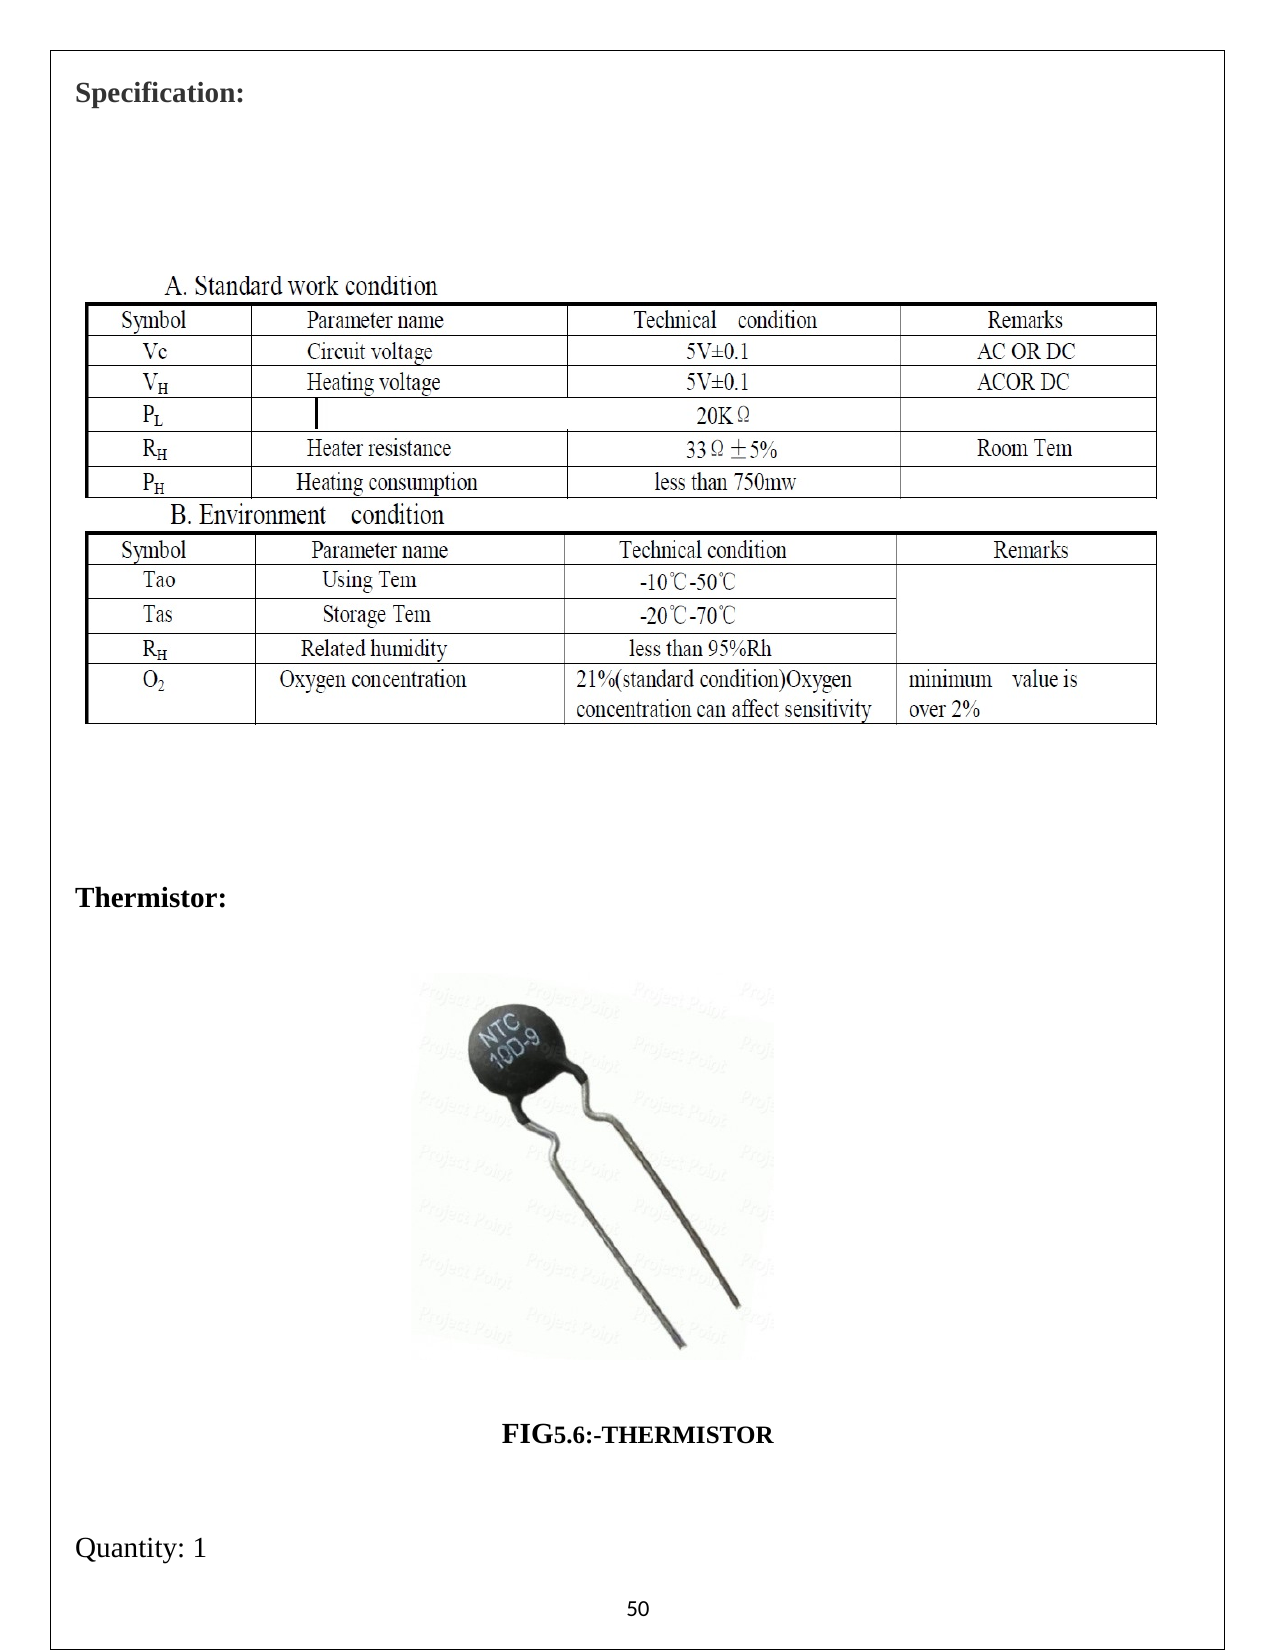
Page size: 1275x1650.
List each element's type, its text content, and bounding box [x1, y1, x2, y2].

text Thermistor: [75, 880, 1200, 913]
picture [411, 939, 864, 1392]
text FIG5.6:-THERMISTOR [75, 1416, 1200, 1450]
text Specification: [75, 75, 1200, 108]
text Quantity: 1 [75, 1530, 1200, 1563]
picture [75, 276, 1164, 728]
